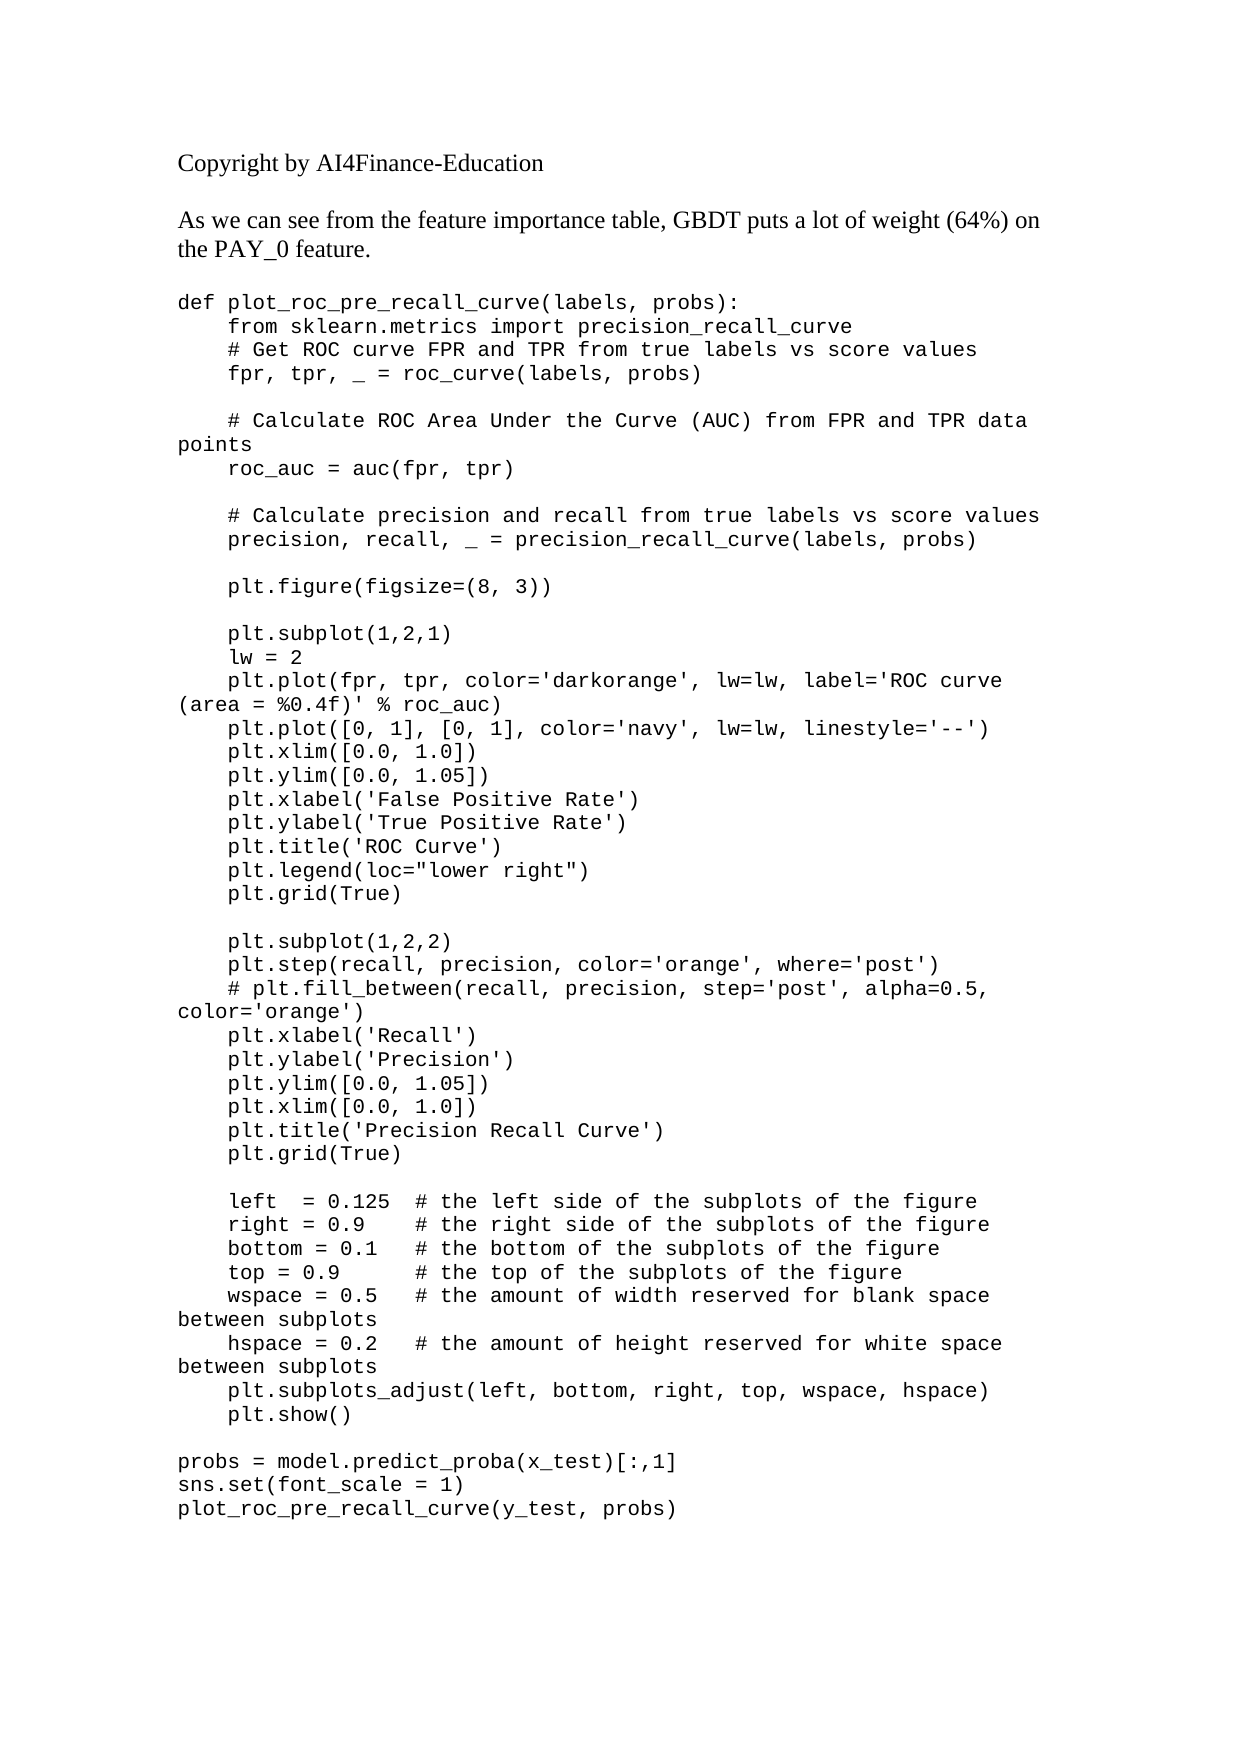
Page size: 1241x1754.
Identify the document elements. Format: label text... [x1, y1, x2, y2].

text Copyright by AI4Finance-Education [177, 148, 1063, 176]
text def plot_roc_pre_recall_curve(labels, probs): from sklearn.metrics import precision_recall_curve # Get ROC curve FPR and TPR from true labels vs score values fpr, tpr, _ = roc_curve(labels, probs) # Calculate ROC Area Under the Curve (AUC) from FPR and TPR data points roc_auc = auc(fpr, tpr) # Calculate precision and recall from true labels vs score values precision, recall, _ = precision_recall_curve(labels, probs) plt.figure(figsize=(8, 3)) plt.subplot(1,2,1) lw = 2 plt.plot(fpr, tpr, color='darkorange', lw=lw, label='ROC curve (area = %0.4f)' % roc_auc) plt.plot([0, 1], [0, 1], color='navy', lw=lw, linestyle='--') plt.xlim([0.0, 1.0]) plt.ylim([0.0, 1.05]) plt.xlabel('False Positive Rate') plt.ylabel('True Positive Rate') plt.title('ROC Curve') plt.legend(loc="lower right") plt.grid(True) plt.subplot(1,2,2) plt.step(recall, precision, color='orange', where='post') # plt.fill_between(recall, precision, step='post', alpha=0.5, color='orange') plt.xlabel('Recall') plt.ylabel('Precision') plt.ylim([0.0, 1.05]) plt.xlim([0.0, 1.0]) plt.title('Precision Recall Curve') plt.grid(True) left = 0.125 # the left side of the subplots of the figure right = 0.9 # the right side of the subplots of the figure bottom = 0.1 # the bottom of the subplots of the figure top = 0.9 # the top of the subplots of the figure wspace = 0.5 # the amount of width reserved for blank space between subplots hspace = 0.2 # the amount of height reserved for white space between subplots plt.subplots_adjust(left, bottom, right, top, wspace, hspace) plt.show() probs = model.predict_proba(x_test)[:,1] sns.set(font_scale = 1) plot_roc_pre_recall_curve(y_test, probs) [177, 292, 1063, 1522]
text As we can see from the feature importance table, GBDT puts a lot of weight (64%) on the PAY_0 feature. [177, 206, 1063, 263]
